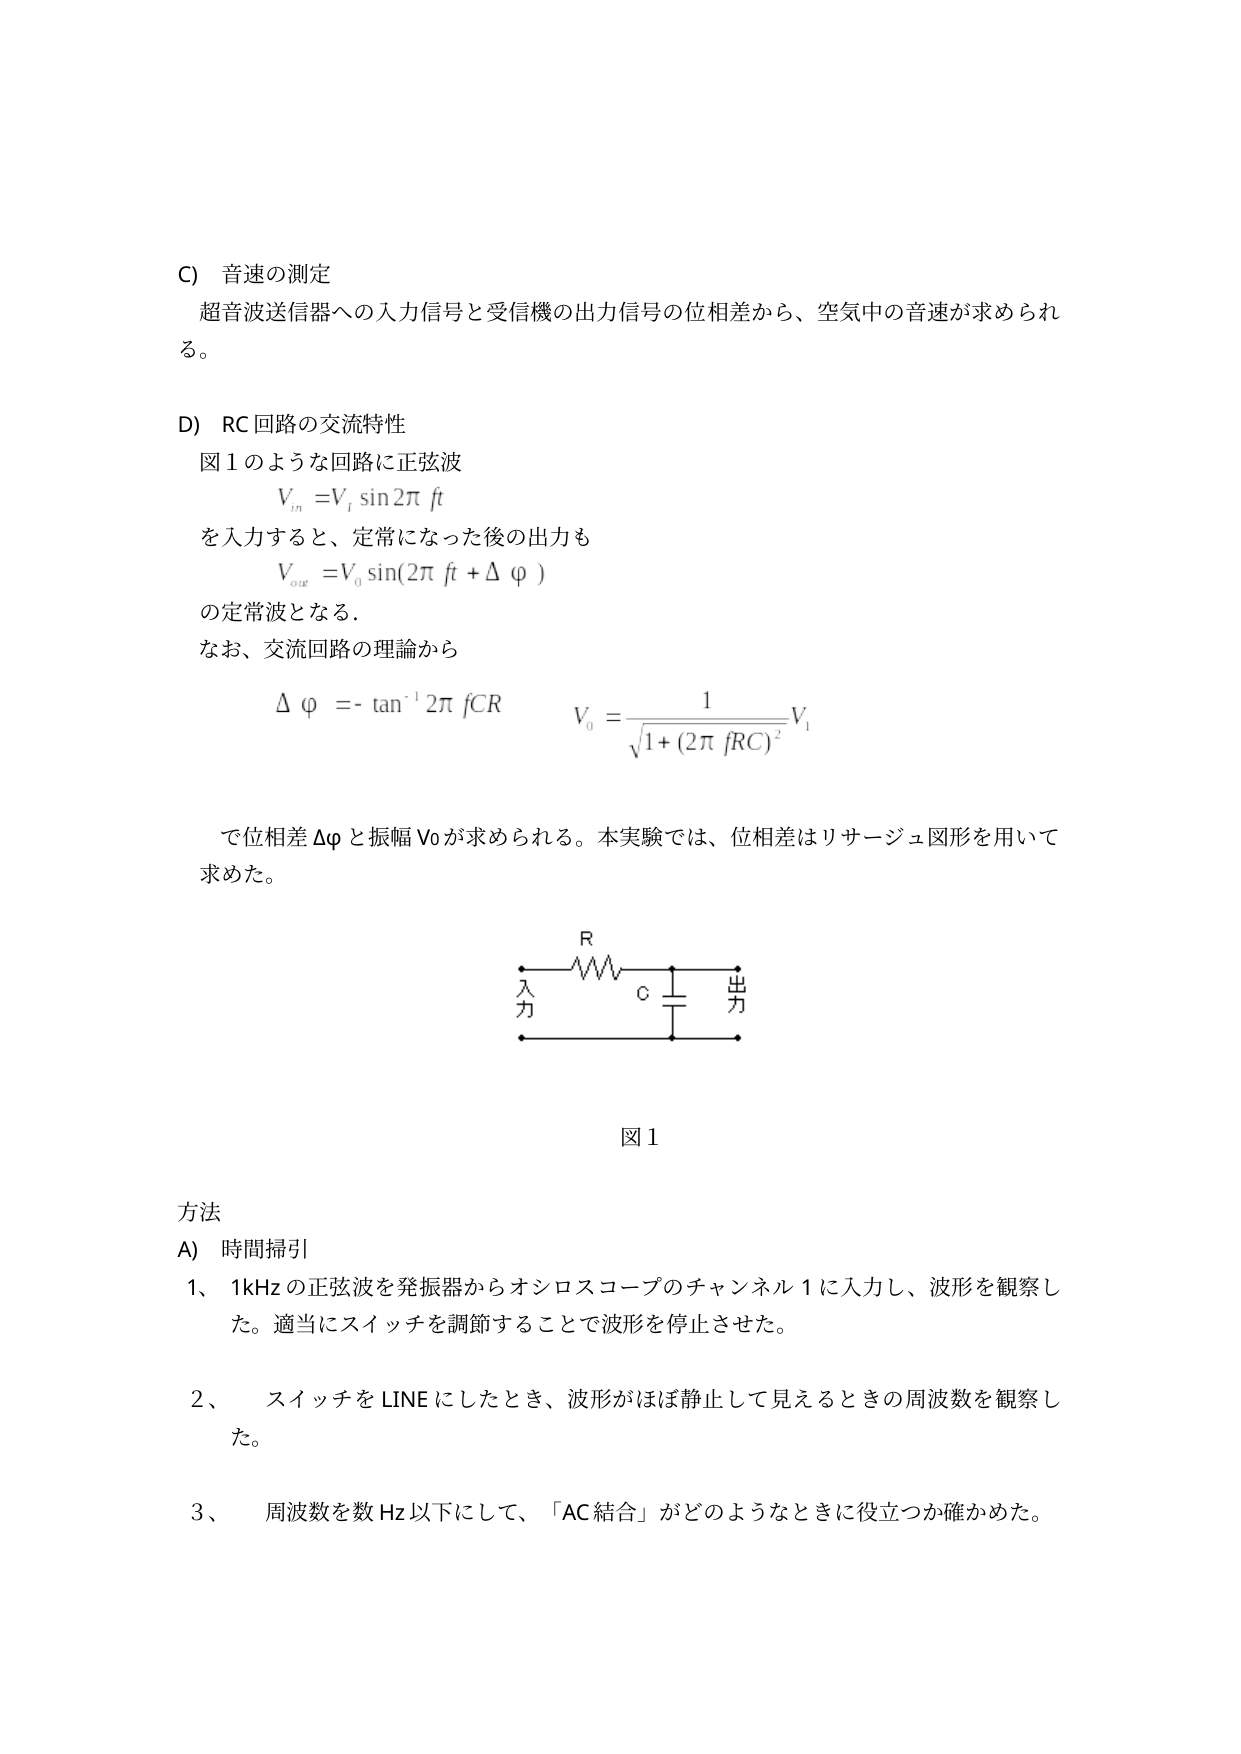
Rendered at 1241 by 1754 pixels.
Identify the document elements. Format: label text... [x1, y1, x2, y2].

list 周波数を数Hz以下にして、「AC結合」がどのようなときに役立つか確かめた。 [186, 1492, 1063, 1529]
text 図１のような回路に正弦波 [177, 442, 1063, 479]
list 1kHzの正弦波を発振器からオシロスコープのチャンネル1に入力し、波形を観察した。適当にスイッチを調節することで波形を停止させた。 [186, 1267, 1063, 1342]
text で位相差Δφと振幅V0が求められる。本実験では、位相差はリサージュ図形を用いて求めた。 [199, 817, 1063, 892]
text 図１ [199, 1117, 1063, 1154]
picture [514, 927, 749, 1046]
list 音速の測定 [177, 254, 1063, 292]
list 時間掃引 [177, 1229, 1063, 1267]
list RC回路の交流特性 [177, 404, 1063, 442]
text なお、交流回路の理論から [177, 629, 1063, 667]
text を入力すると、定常になった後の出力も [177, 479, 1063, 554]
text の定常波となる. [177, 554, 1063, 629]
text 方法 [177, 1192, 1063, 1229]
text 超音波送信器への入力信号と受信機の出力信号の位相差から、空気中の音速が求められる。 [177, 292, 1063, 367]
list スイッチをLINEにしたとき、波形がほぼ静止して見えるときの周波数を観察した。 [186, 1379, 1063, 1454]
